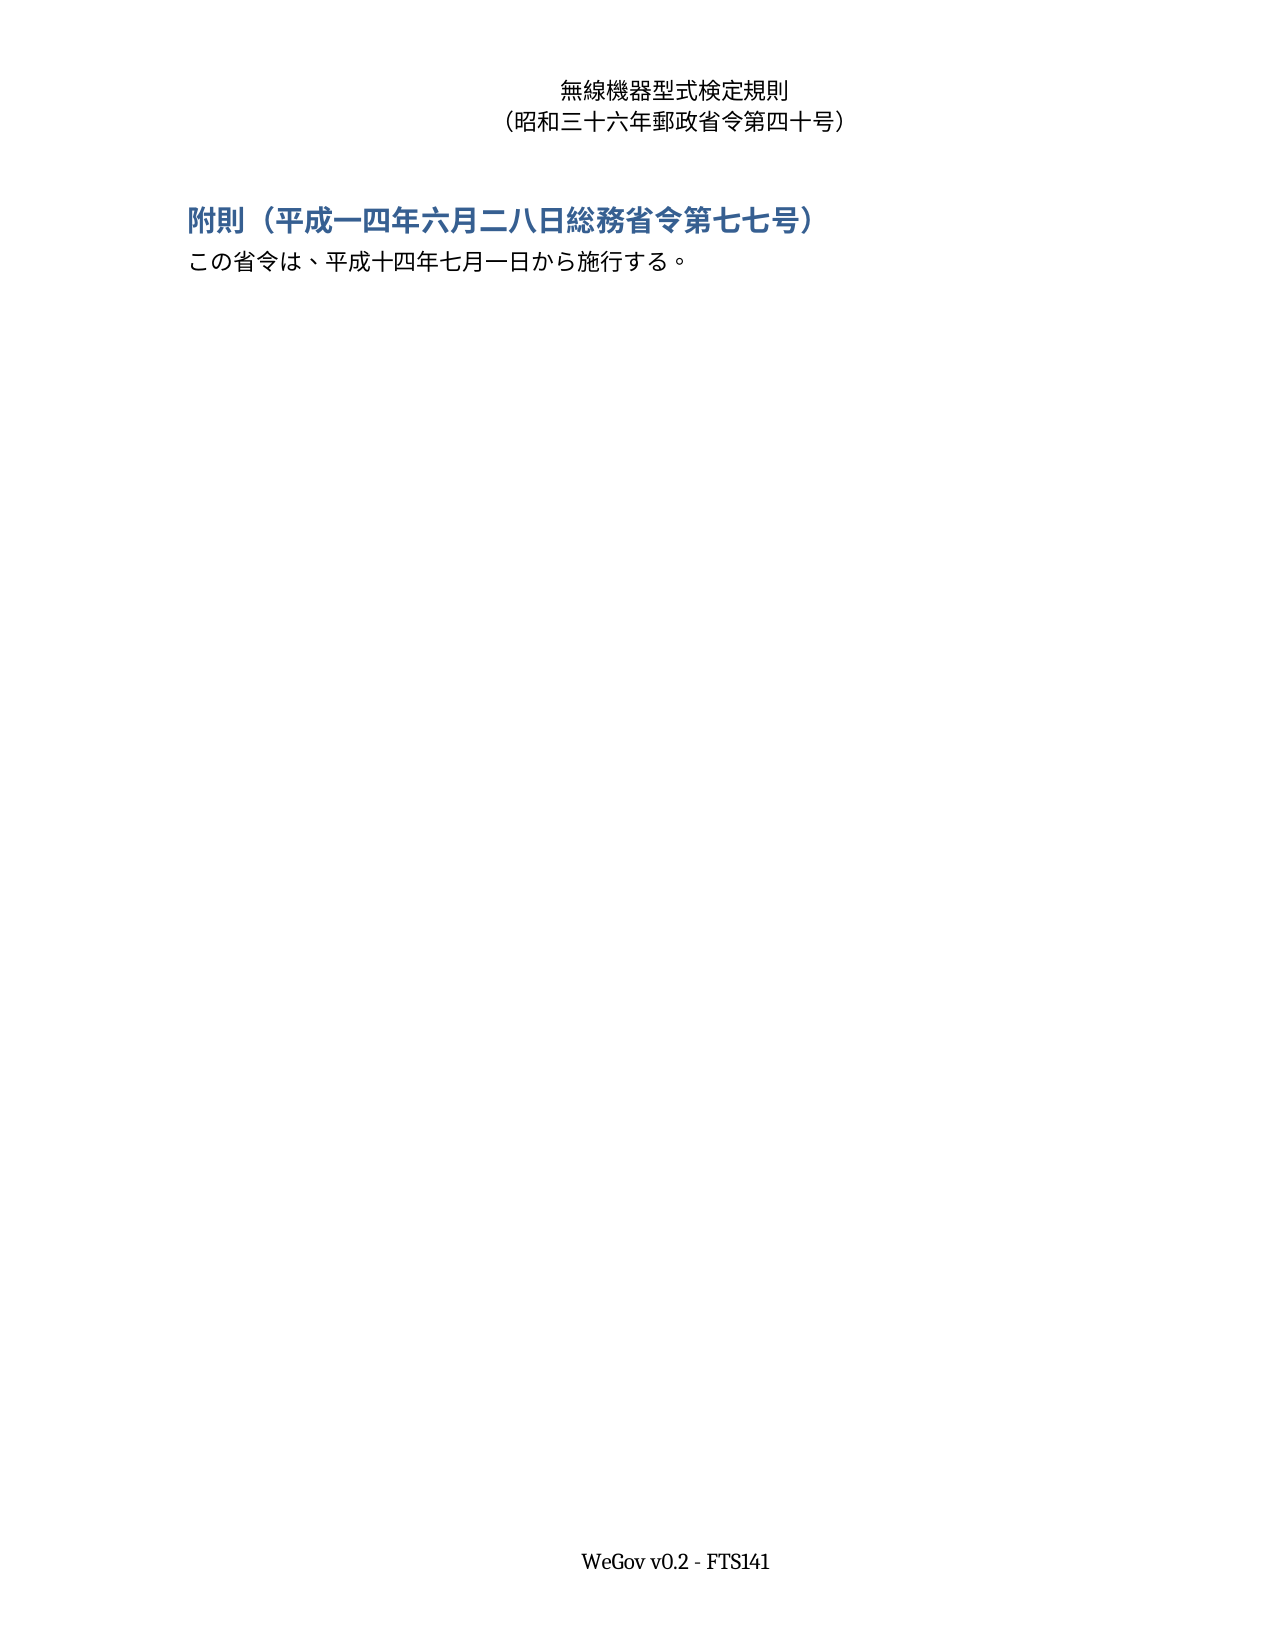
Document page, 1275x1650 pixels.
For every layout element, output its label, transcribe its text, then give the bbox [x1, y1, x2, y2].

text この省令は、平成十四年七月一日から施行する。 [187, 246, 1087, 277]
subtitle 附則（平成一四年六月二八日総務省令第七七号） [187, 200, 1087, 240]
